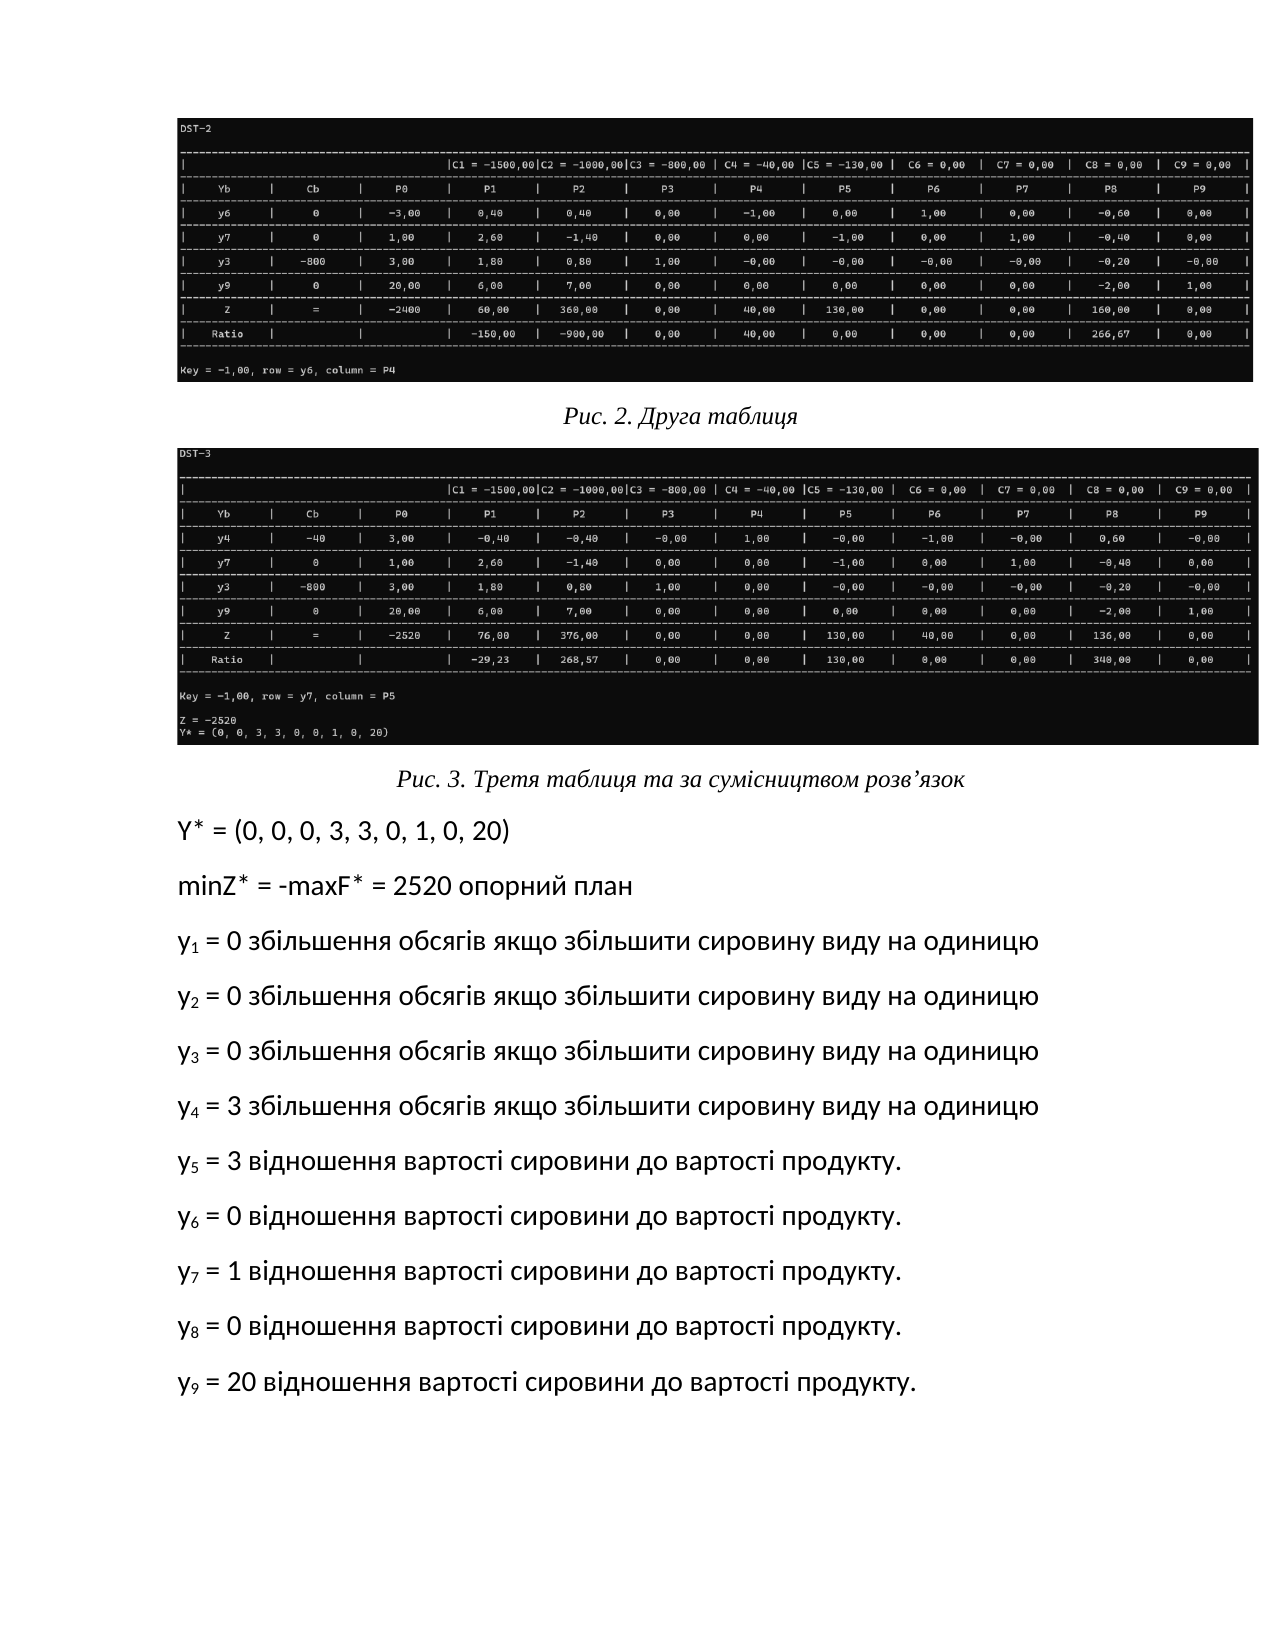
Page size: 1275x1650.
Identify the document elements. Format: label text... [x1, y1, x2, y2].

text Рис. 2. Друга таблиця [177, 401, 1186, 430]
text y3 = 0 збільшення обсягів якщо збільшити сировину виду на одиницю [177, 1032, 1186, 1068]
text Y* = (0, 0, 0, 3, 3, 0, 1, 0, 20) [177, 812, 1186, 847]
text minZ* = -maxF* = 2520 опорний план [177, 867, 1186, 902]
text y5 = 3 відношення вартості сировини до вартості продукту. [177, 1142, 1186, 1178]
picture [177, 118, 1254, 382]
text y9 = 20 відношення вартості сировини до вартості продукту. [177, 1363, 1186, 1398]
text y1 = 0 збільшення обсягів якщо збільшити сировину виду на одиницю [177, 922, 1186, 957]
picture [177, 448, 1259, 745]
text y8 = 0 відношення вартості сировини до вартості продукту. [177, 1307, 1186, 1343]
text y7 = 1 відношення вартості сировини до вартості продукту. [177, 1252, 1186, 1288]
text y6 = 0 відношення вартості сировини до вартості продукту. [177, 1197, 1186, 1233]
text Рис. 3. Третя таблиця та за сумісництвом розв’язок [177, 764, 1186, 793]
text y4 = 3 збільшення обсягів якщо збільшити сировину виду на одиницю [177, 1087, 1186, 1123]
text y2 = 0 збільшення обсягів якщо збільшити сировину виду на одиницю [177, 977, 1186, 1012]
